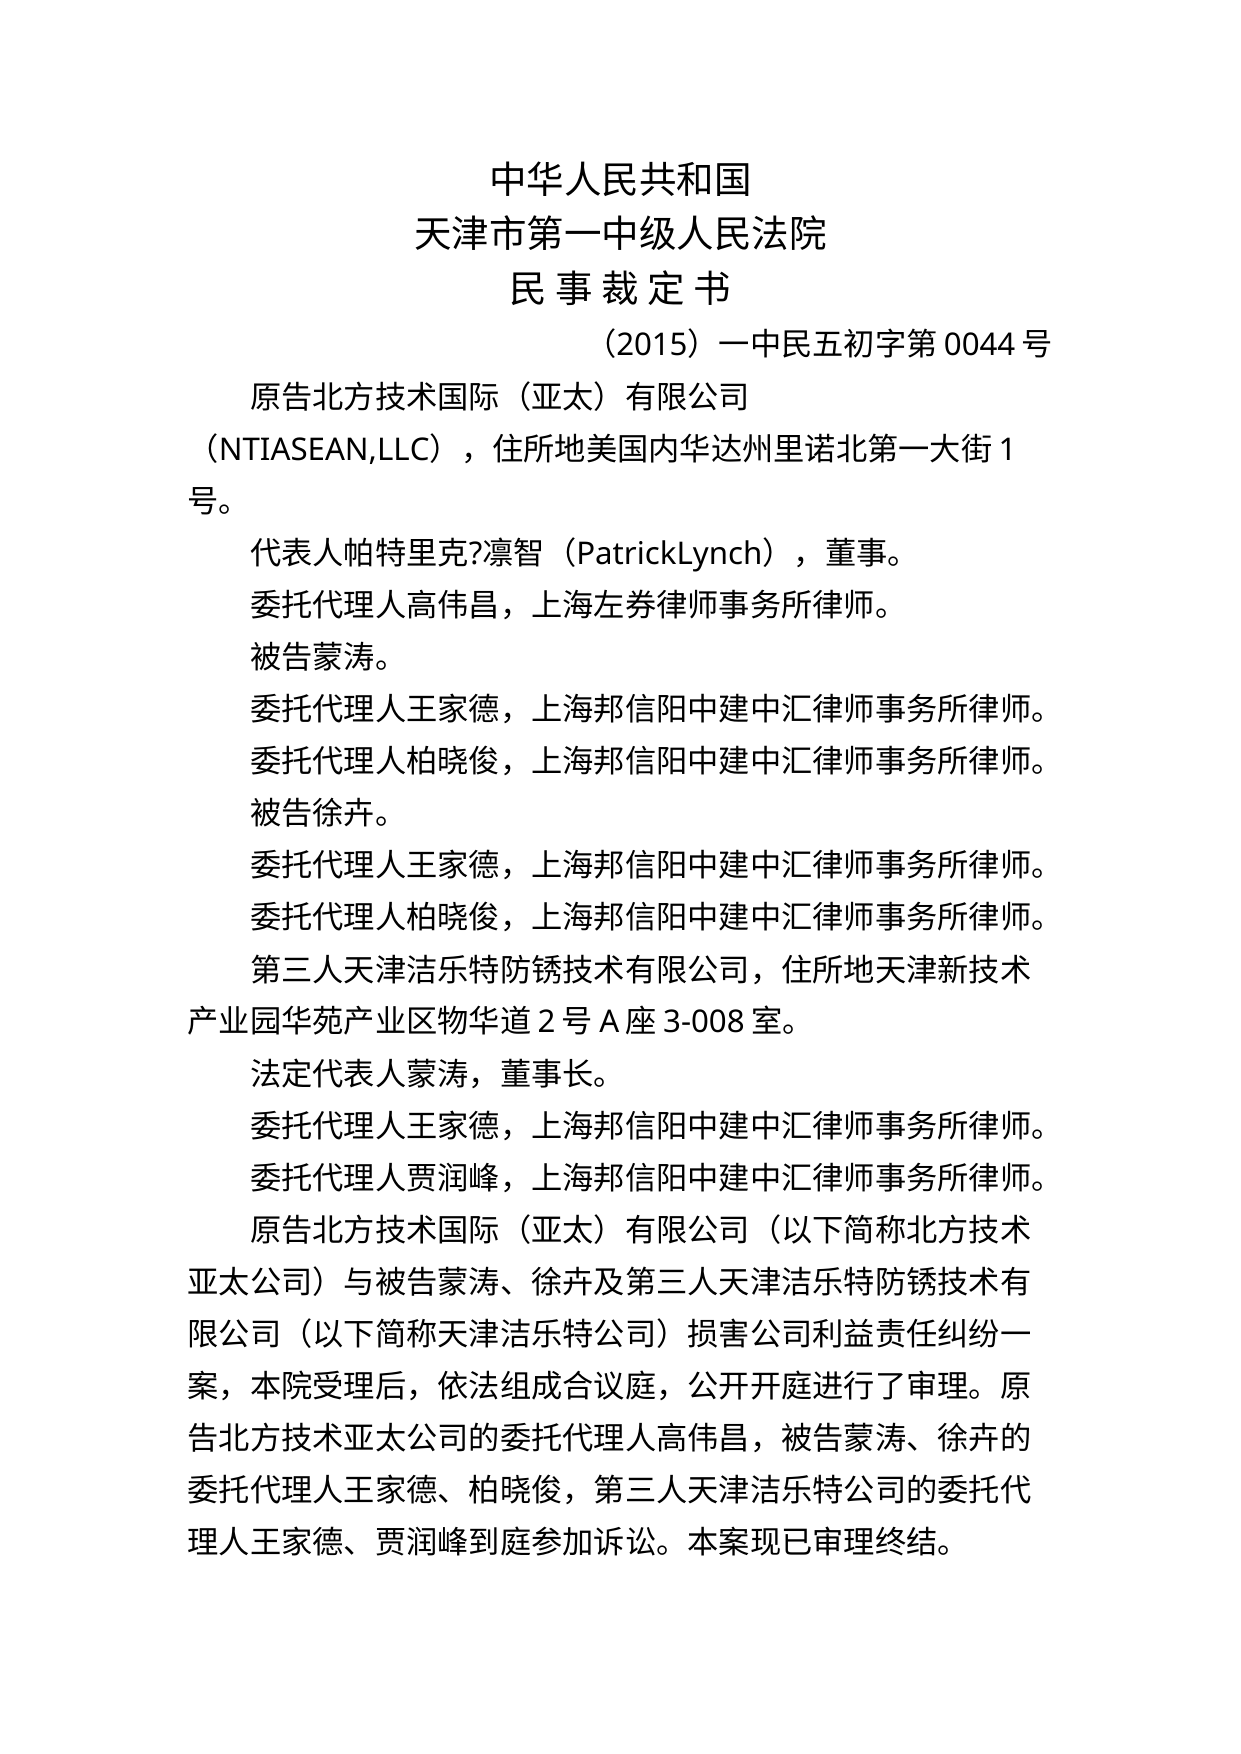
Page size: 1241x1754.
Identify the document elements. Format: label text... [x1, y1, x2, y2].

text 被告蒙涛。 [187, 625, 1053, 677]
text 委托代理人王家德，上海邦信阳中建中汇律师事务所律师。 [187, 834, 1053, 886]
text 中华人民共和国 [187, 150, 1053, 204]
text 原告北方技术国际（亚太）有限公司（以下简称北方技术亚太公司）与被告蒙涛、徐卉及第三人天津洁乐特防锈技术有限公司（以下简称天津洁乐特公司）损害公司利益责任纠纷一案，本院受理后，依法组成合议庭，公开开庭进行了审理。原告北方技术亚太公司的委托代理人高伟昌，被告蒙涛、徐卉的委托代理人王家德、柏晓俊，第三人天津洁乐特公司的委托代理人王家德、贾润峰到庭参加诉讼。本案现已审理终结。 [187, 1198, 1053, 1563]
text 委托代理人贾润峰，上海邦信阳中建中汇律师事务所律师。 [187, 1146, 1053, 1198]
text 委托代理人王家德，上海邦信阳中建中汇律师事务所律师。 [187, 1094, 1053, 1146]
text 第三人天津洁乐特防锈技术有限公司，住所地天津新技术产业园华苑产业区物华道2号A座3-008室。 [187, 938, 1053, 1042]
text 法定代表人蒙涛，董事长。 [187, 1042, 1053, 1094]
text 被告徐卉。 [187, 782, 1053, 834]
text 代表人帕特里克?凛智（PatrickLynch），董事。 [187, 521, 1053, 573]
text 委托代理人柏晓俊，上海邦信阳中建中汇律师事务所律师。 [187, 729, 1053, 782]
text 委托代理人柏晓俊，上海邦信阳中建中汇律师事务所律师。 [187, 886, 1053, 938]
text 委托代理人高伟昌，上海左券律师事务所律师。 [187, 573, 1053, 625]
text （2015）一中民五初字第0044号 [187, 313, 1053, 365]
text 委托代理人王家德，上海邦信阳中建中汇律师事务所律师。 [187, 677, 1053, 729]
text 天津市第一中级人民法院 [187, 204, 1053, 258]
text 民 事 裁 定 书 [187, 258, 1053, 313]
text 原告北方技术国际（亚太）有限公司（NTIASEAN,LLC），住所地美国内华达州里诺北第一大街1号。 [187, 365, 1053, 521]
